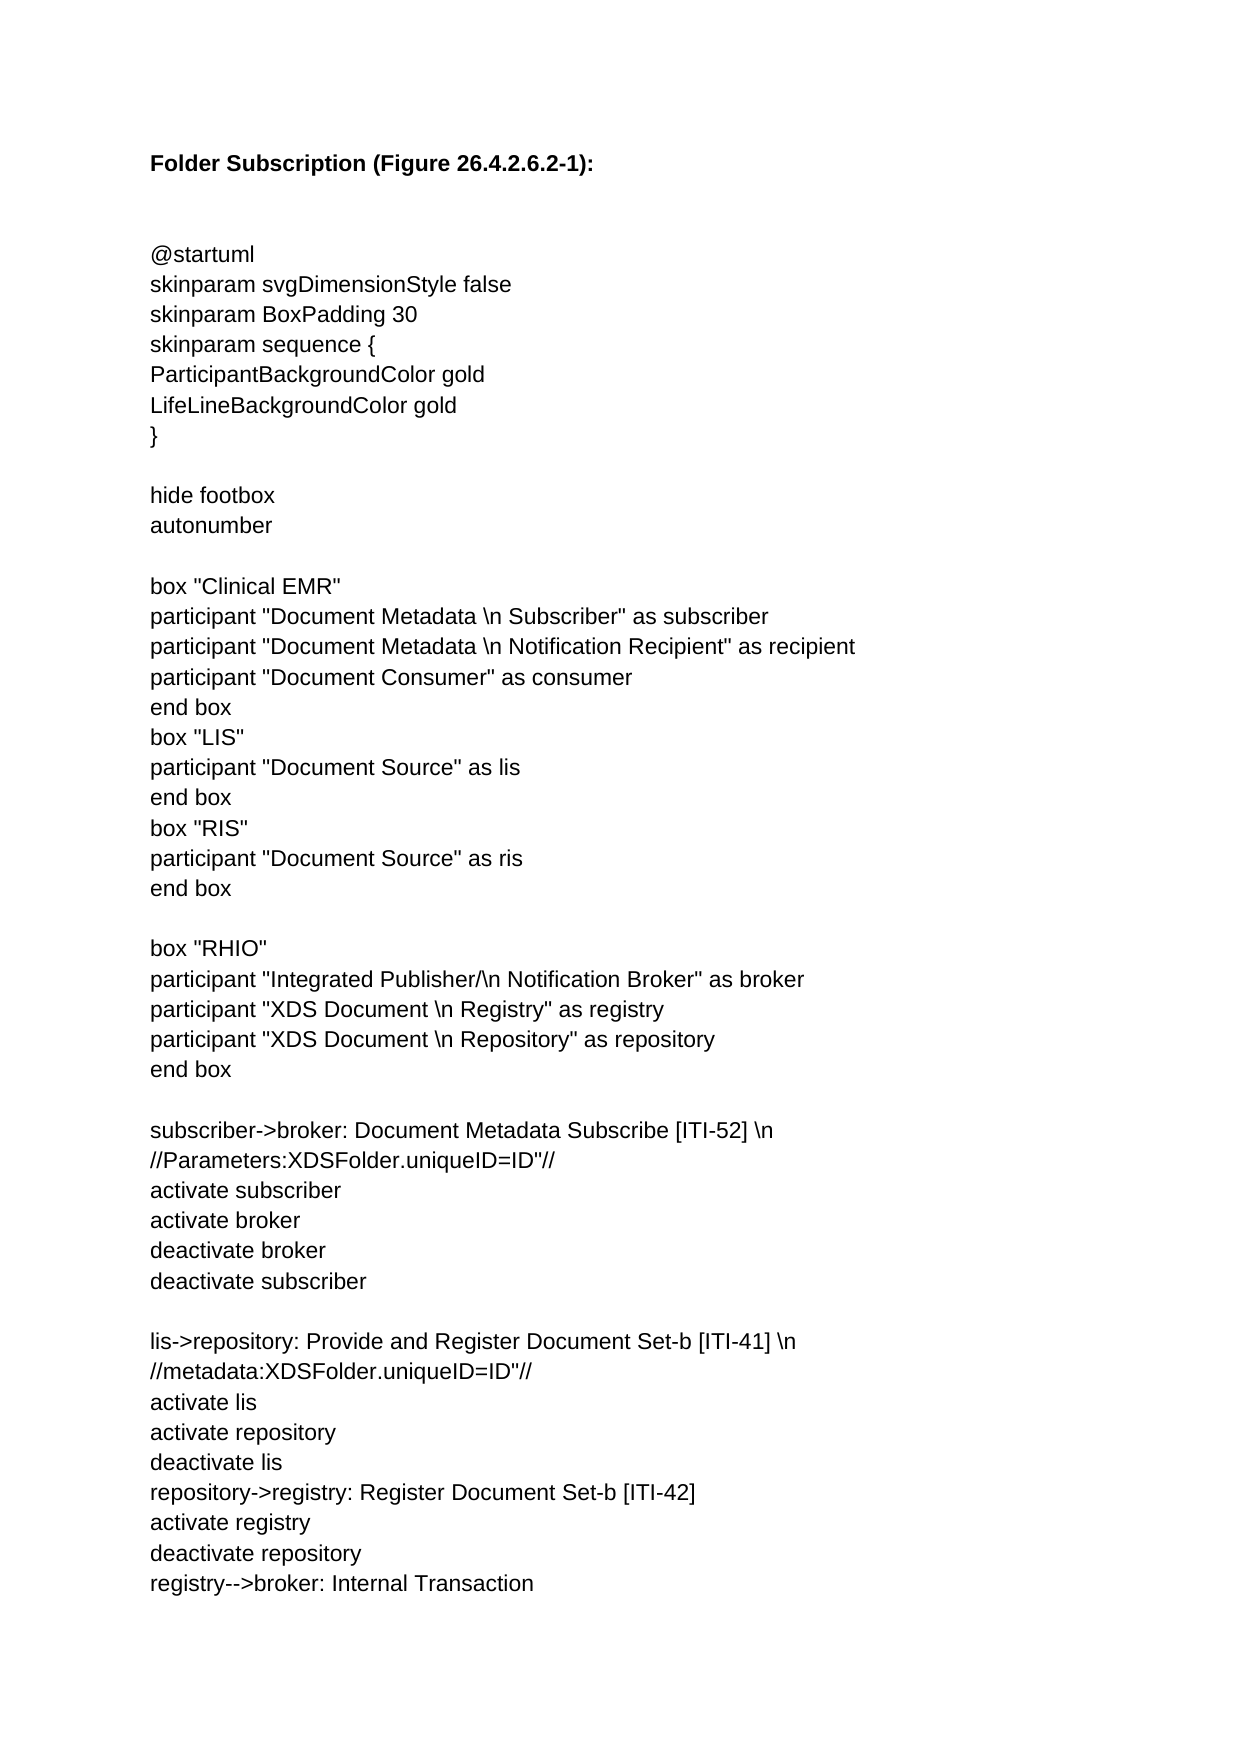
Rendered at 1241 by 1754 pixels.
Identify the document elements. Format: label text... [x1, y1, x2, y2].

text activate registry [150, 1509, 1090, 1536]
text registry-->broker: Internal Transaction [150, 1570, 1090, 1596]
text } [150, 422, 1090, 448]
text hide footbox [150, 482, 1090, 509]
text activate subscriber [150, 1177, 1090, 1203]
text deactivate repository [150, 1539, 1090, 1566]
text participant "Document Metadata \n Subscriber" as subscriber [150, 603, 1090, 629]
text box "RHIO" [150, 935, 1090, 962]
text skinparam BoxPadding 30 [150, 301, 1090, 327]
text deactivate lis [150, 1449, 1090, 1475]
text activate repository [150, 1419, 1090, 1445]
text @startuml [150, 241, 1090, 267]
text box "LIS" [150, 724, 1090, 750]
text activate lis [150, 1388, 1090, 1415]
text end box [150, 694, 1090, 720]
text autonumber [150, 512, 1090, 539]
text subscriber->broker: Document Metadata Subscribe [ITI-52] \n //Parameters:XDSFolder.uniqueID=ID"// [150, 1117, 1090, 1173]
text end box [150, 1056, 1090, 1083]
text participant "Document Source" as lis [150, 754, 1090, 781]
text deactivate broker [150, 1237, 1090, 1264]
text participant "Document Consumer" as consumer [150, 663, 1090, 690]
text deactivate subscriber [150, 1268, 1090, 1294]
text participant "Document Source" as ris [150, 845, 1090, 871]
text skinparam svgDimensionStyle false [150, 271, 1090, 297]
text end box [150, 875, 1090, 901]
text repository->registry: Register Document Set-b [ITI-42] [150, 1479, 1090, 1506]
text LifeLineBackgroundColor gold [150, 392, 1090, 418]
text participant "Integrated Publisher/\n Notification Broker" as broker [150, 966, 1090, 992]
text ParticipantBackgroundColor gold [150, 361, 1090, 388]
text box "Clinical EMR" [150, 573, 1090, 599]
text participant "XDS Document \n Repository" as repository [150, 1026, 1090, 1052]
text participant "XDS Document \n Registry" as registry [150, 996, 1090, 1022]
text participant "Document Metadata \n Notification Recipient" as recipient [150, 633, 1090, 660]
text Folder Subscription (Figure 26.4.2.6.2-1): [150, 150, 1090, 176]
text box "RIS" [150, 814, 1090, 841]
text end box [150, 784, 1090, 811]
text skinparam sequence { [150, 331, 1090, 358]
text lis->repository: Provide and Register Document Set-b [ITI-41] \n //metadata:XDSFolder.uniqueID=ID"// [150, 1328, 1090, 1385]
text activate broker [150, 1207, 1090, 1234]
